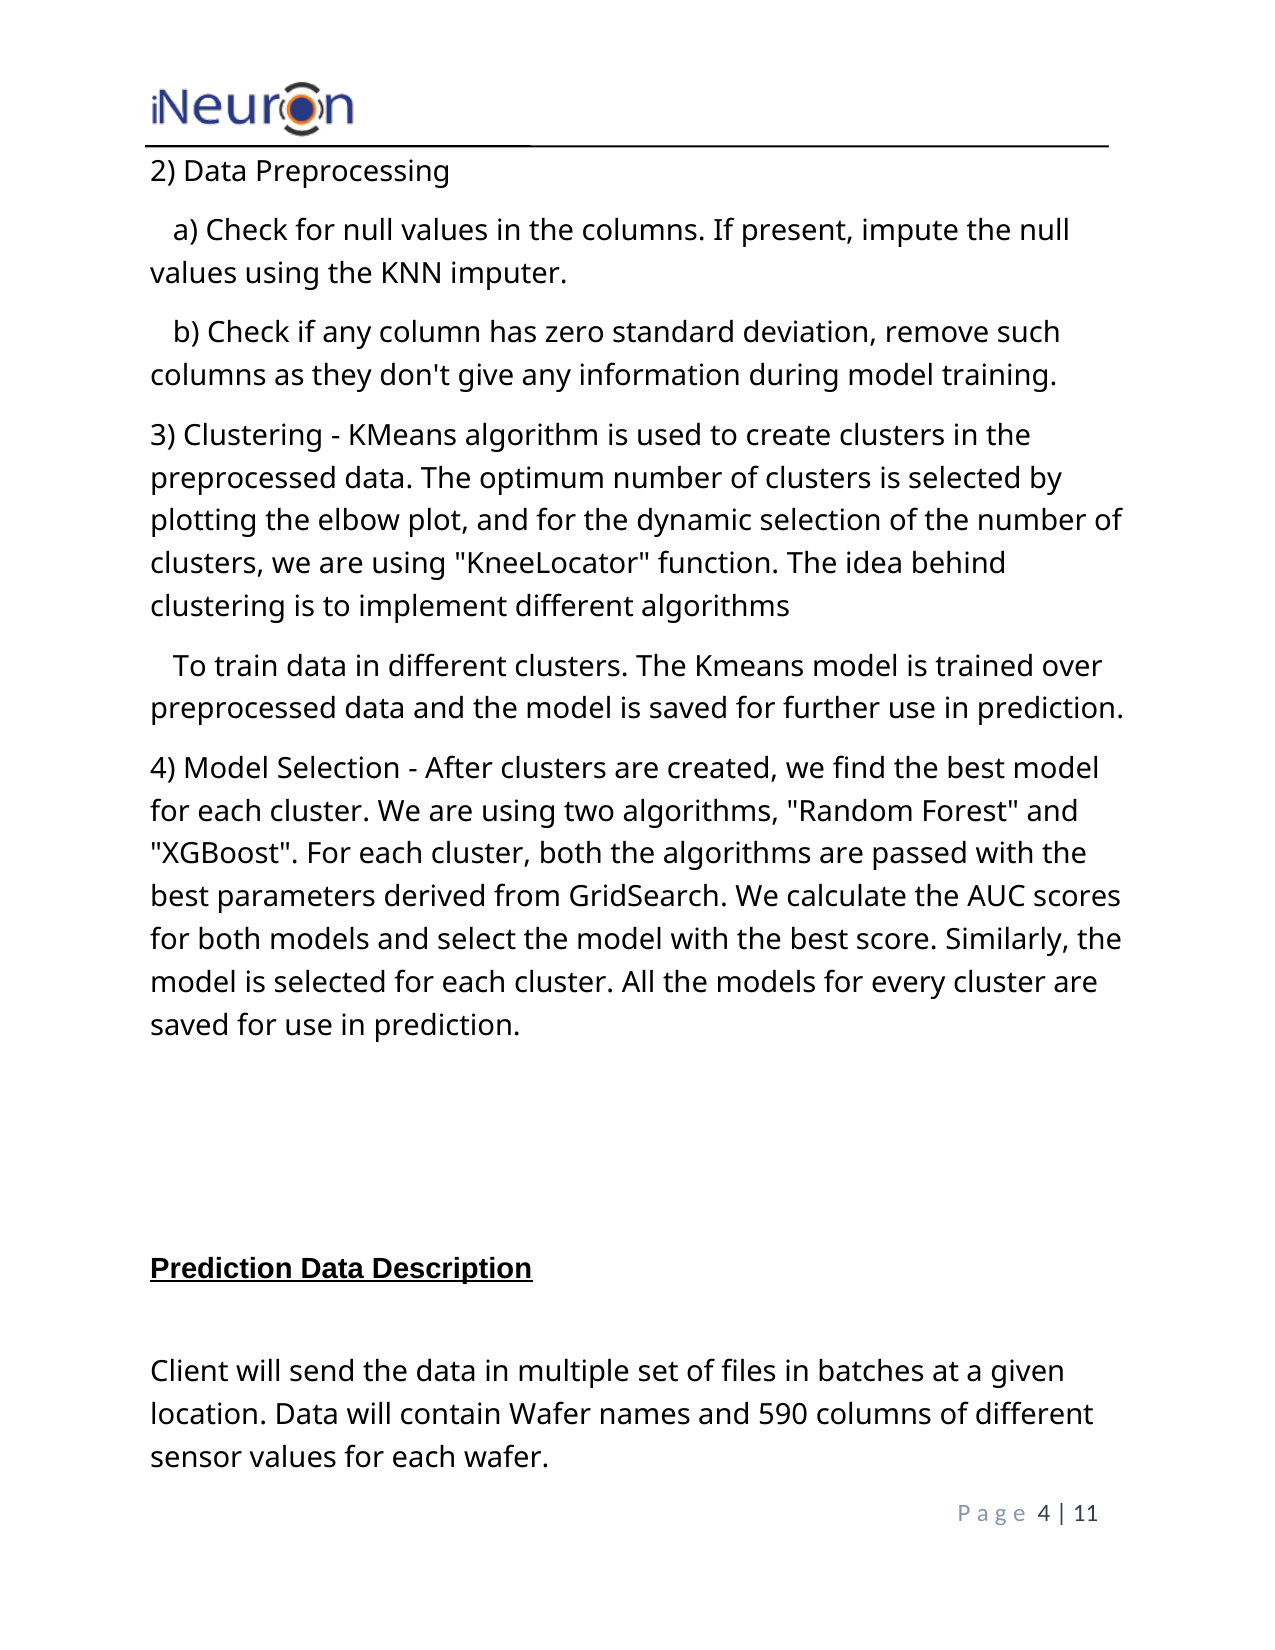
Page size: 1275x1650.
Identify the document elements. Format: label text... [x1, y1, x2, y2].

text 4) Model Selection - After clusters are created, we find the best model for each cluster. We are using two algorithms, "Random Forest" and "XGBoost". For each cluster, both the algorithms are passed with the best parameters derived from GridSearch. We calculate the AUC scores for both models and select the model with the best score. Similarly, the model is selected for each cluster. All the models for every cluster are saved for use in prediction. [150, 747, 1125, 1044]
text a) Check for null values in the columns. If present, impute the null values using the KNN imputer. [150, 209, 1125, 292]
text Prediction Data Description [150, 1251, 1125, 1284]
text Client will send the data in multiple set of files in batches at a given location. Data will contain Wafer names and 590 columns of different sensor values for each wafer. [150, 1351, 1125, 1476]
text 3) Clustering - KMeans algorithm is used to create clusters in the preprocessed data. The optimum number of clusters is selected by plotting the elbow plot, and for the dynamic selection of the number of clusters, we are using "KneeLocator" function. The idea behind clustering is to implement different algorithms [150, 414, 1125, 625]
picture [150, 75, 357, 138]
text 2) Data Preprocessing [150, 150, 1125, 190]
text b) Check if any column has zero standard deviation, remove such columns as they don't give any information during model training. [150, 312, 1125, 394]
text To train data in different clusters. The Kmeans model is trained over preprocessed data and the model is saved for further use in prediction. [150, 645, 1125, 727]
